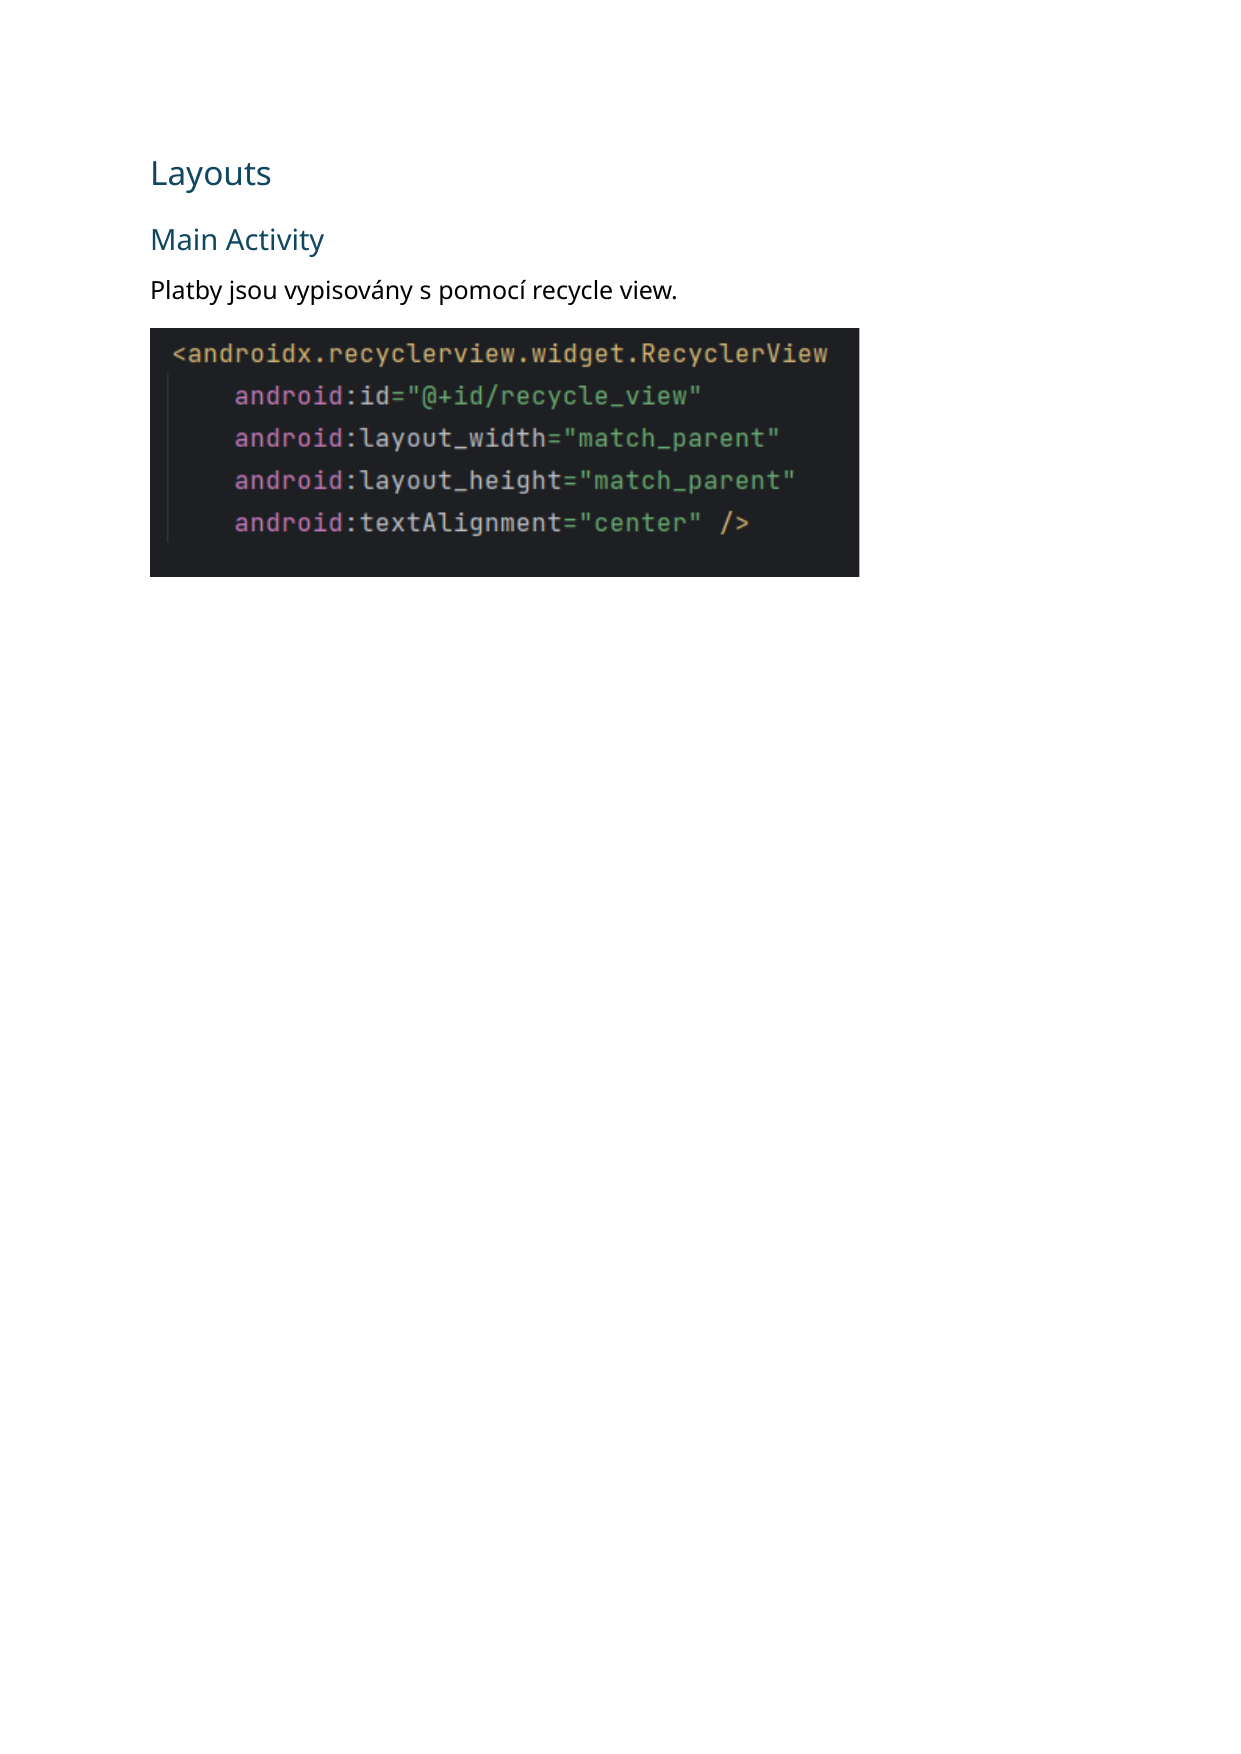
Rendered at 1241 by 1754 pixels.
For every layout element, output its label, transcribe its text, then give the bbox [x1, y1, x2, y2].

subtitle Main Activity [150, 219, 1090, 258]
subtitle Layouts [150, 150, 1090, 195]
text Platby jsou vypisovány s pomocí recycle view. [150, 273, 1090, 307]
picture [150, 328, 860, 577]
